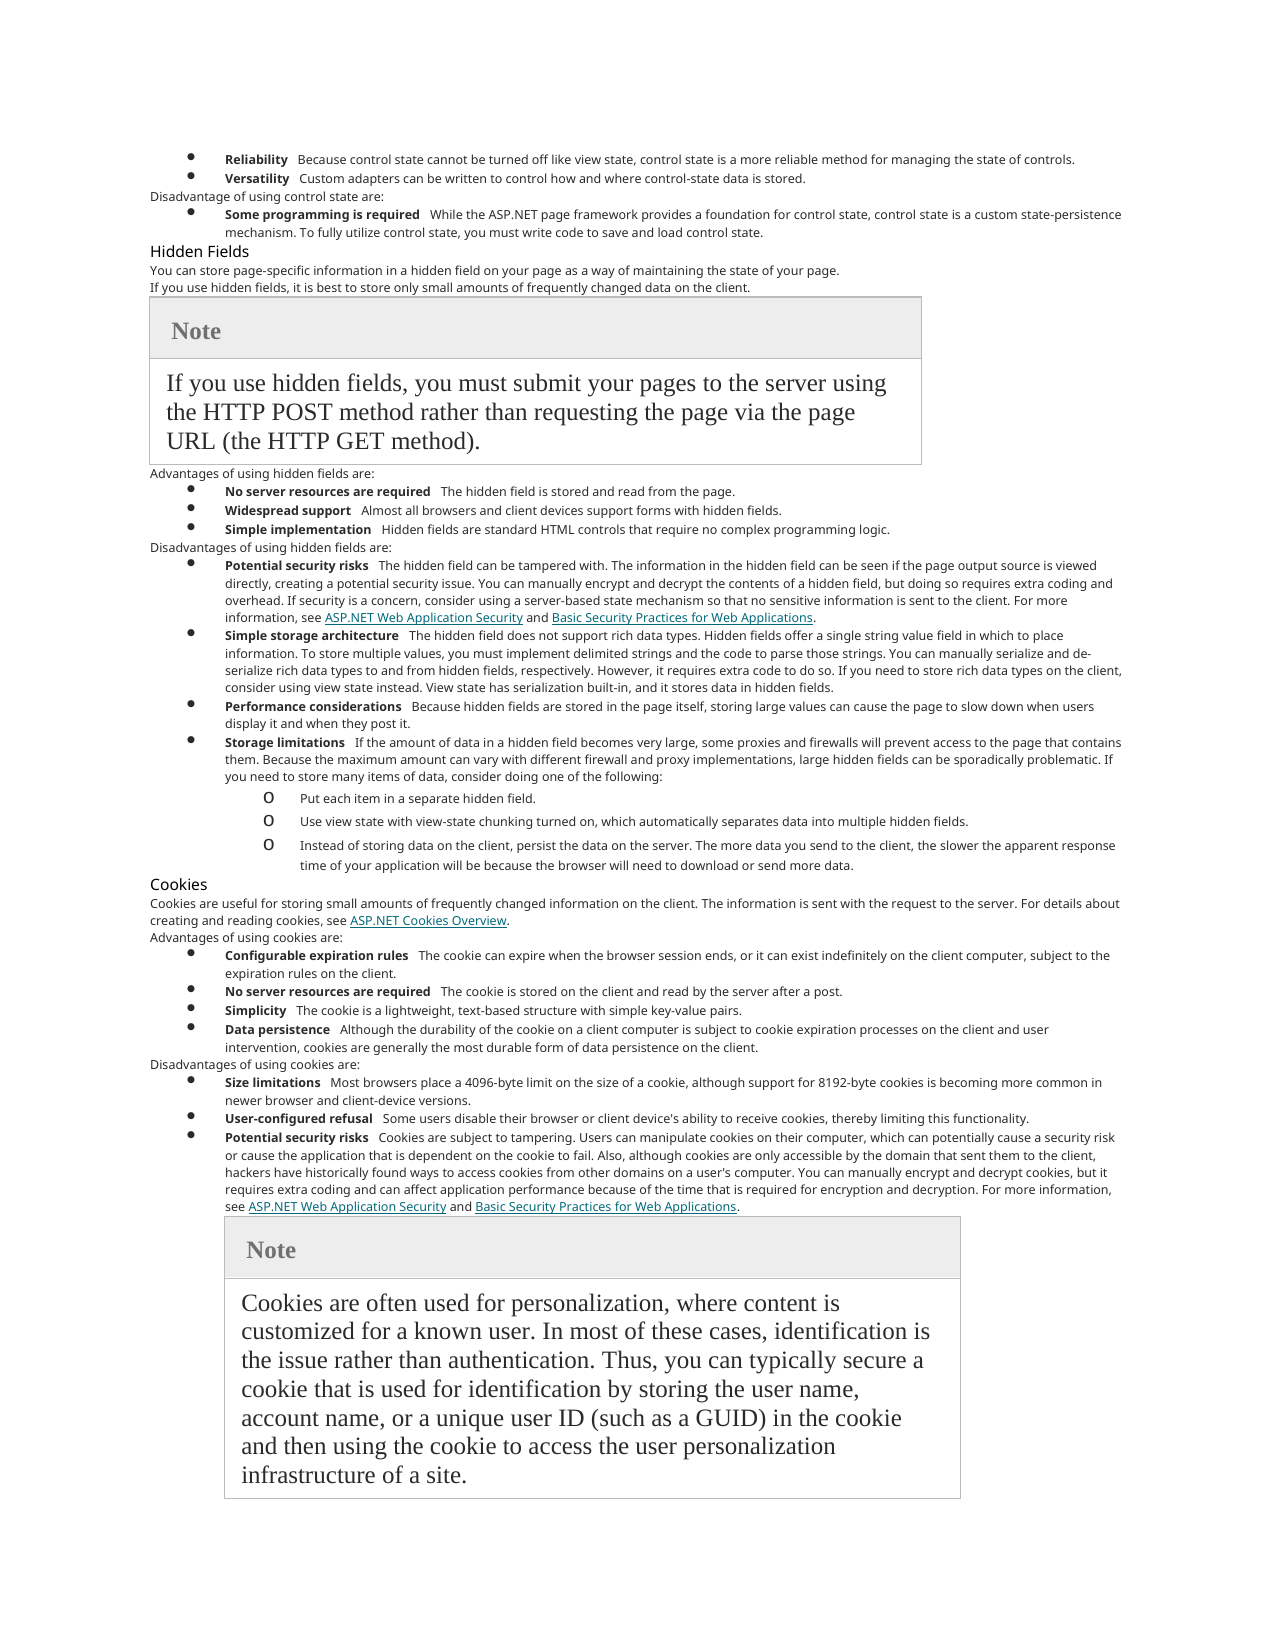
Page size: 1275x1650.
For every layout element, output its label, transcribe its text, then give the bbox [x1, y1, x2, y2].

text You can store page-specific information in a hidden field on your page as a way of maintaining the state of your page. [150, 262, 1125, 279]
list Simple implementation Hidden fields are standard HTML controls that require no complex programming logic. [187, 520, 1125, 539]
table_header Note [225, 1217, 960, 1277]
table_header Note [150, 298, 921, 358]
text Disadvantages of using hidden fields are: [150, 539, 1125, 556]
list Simple storage architecture The hidden field does not support rich data types. Hidden fields offer a single string value field in which to place information. To store multiple values, you must implement delimited strings and the code to parse those strings. You can manually serialize and de-serialize rich data types to and from hidden fields, respectively. However, it requires extra code to do so. If you need to store rich data types on the client, consider using view state instead. View state has serialization built-in, and it stores data in hidden fields. [187, 626, 1125, 696]
table_cell Cookies are often used for personalization, where content is customized for a known user. In most of these cases, identification is the issue rather than authentication. Thus, you can typically secure a cookie that is used for identification by storing the user name, account name, or a unique user ID (such as a GUID) in the cookie and then using the cookie to access the user personalization infrastructure of a site. [225, 1279, 960, 1498]
text Advantages of using cookies are: [150, 929, 1125, 946]
list Reliability Because control state cannot be turned off like view state, control state is a more reliable method for managing the state of controls. [187, 150, 1125, 169]
list No server resources are required The cookie is stored on the client and read by the server after a post. [187, 982, 1125, 1001]
list Storage limitations If the amount of data in a hidden field becomes very large, some proxies and firewalls will prevent access to the page that contains them. Because the maximum amount can vary with different firewall and proxy implementations, large hidden fields can be sporadically problematic. If you need to store many items of data, consider doing one of the following: [187, 732, 1125, 786]
list Potential security risks The hidden field can be tampered with. The information in the hidden field can be seen if the page output source is viewed directly, creating a potential security issue. You can manually encrypt and decrypt the contents of a hidden field, but doing so requires extra coding and overhead. If security is a concern, consider using a server-based state mechanism so that no sensitive information is sent to the client. For more information, see ASP.NET Web Application Security and Basic Security Practices for Web Applications. [187, 556, 1125, 626]
list Configurable expiration rules The cookie can expire when the browser session ends, or it can exist indefinitely on the client computer, subject to the expiration rules on the client. [187, 946, 1125, 982]
list Instead of storing data on the client, persist the data on the server. The more data you send to the client, the slower the apparent response time of your application will be because the browser will need to download or send more data. [262, 833, 1125, 874]
list Size limitations Most browsers place a 4096-byte limit on the size of a cookie, although support for 8192-byte cookies is becoming more common in newer browser and client-device versions. [187, 1073, 1125, 1109]
text If you use hidden fields, it is best to store only small amounts of frequently changed data on the client. [150, 279, 1125, 296]
list Use view state with view-state chunking turned on, which automatically separates data into multiple hidden fields. [262, 809, 1125, 833]
list No server resources are required The hidden field is stored and read from the page. [187, 482, 1125, 501]
text Hidden Fields [150, 241, 1125, 262]
list Simplicity The cookie is a lightweight, text-based structure with simple key-value pairs. [187, 1001, 1125, 1020]
list Put each item in a separate hidden field. [262, 786, 1125, 809]
text Disadvantages of using cookies are: [150, 1056, 1125, 1073]
list Data persistence Although the durability of the cookie on a client computer is subject to cookie expiration processes on the client and user intervention, cookies are generally the most durable form of data persistence on the client. [187, 1020, 1125, 1056]
list Versatility Custom adapters can be written to control how and where control-state data is stored. [187, 169, 1125, 188]
table_cell If you use hidden fields, you must submit your pages to the server using the HTTP POST method rather than requesting the page via the page URL (the HTTP GET method). [150, 359, 921, 464]
text Cookies are useful for storing small amounts of frequently changed information on the client. The information is sent with the request to the server. For details about creating and reading cookies, see ASP.NET Cookies Overview. [150, 895, 1125, 929]
text Cookies [150, 874, 1125, 895]
list Performance considerations Because hidden fields are stored in the page itself, storing large values can cause the page to slow down when users display it and when they post it. [187, 696, 1125, 732]
list Some programming is required While the ASP.NET page framework provides a foundation for control state, control state is a custom state-persistence mechanism. To fully utilize control state, you must write code to save and load control state. [187, 205, 1125, 241]
list Potential security risks Cookies are subject to tampering. Users can manipulate cookies on their computer, which can potentially cause a security risk or cause the application that is dependent on the cookie to fail. Also, although cookies are only accessible by the domain that sent them to the client, hackers have historically found ways to access cookies from other domains on a user's computer. You can manually encrypt and decrypt cookies, but it requires extra coding and can affect application performance because of the time that is required for encryption and decryption. For more information, see ASP.NET Web Application Security and Basic Security Practices for Web Applications. [187, 1128, 1125, 1216]
list Widespread support Almost all browsers and client devices support forms with hidden fields. [187, 501, 1125, 520]
list User-configured refusal Some users disable their browser or client device's ability to receive cookies, thereby limiting this functionality. [187, 1109, 1125, 1128]
text Advantages of using hidden fields are: [150, 465, 1125, 482]
text Disadvantage of using control state are: [150, 188, 1125, 205]
